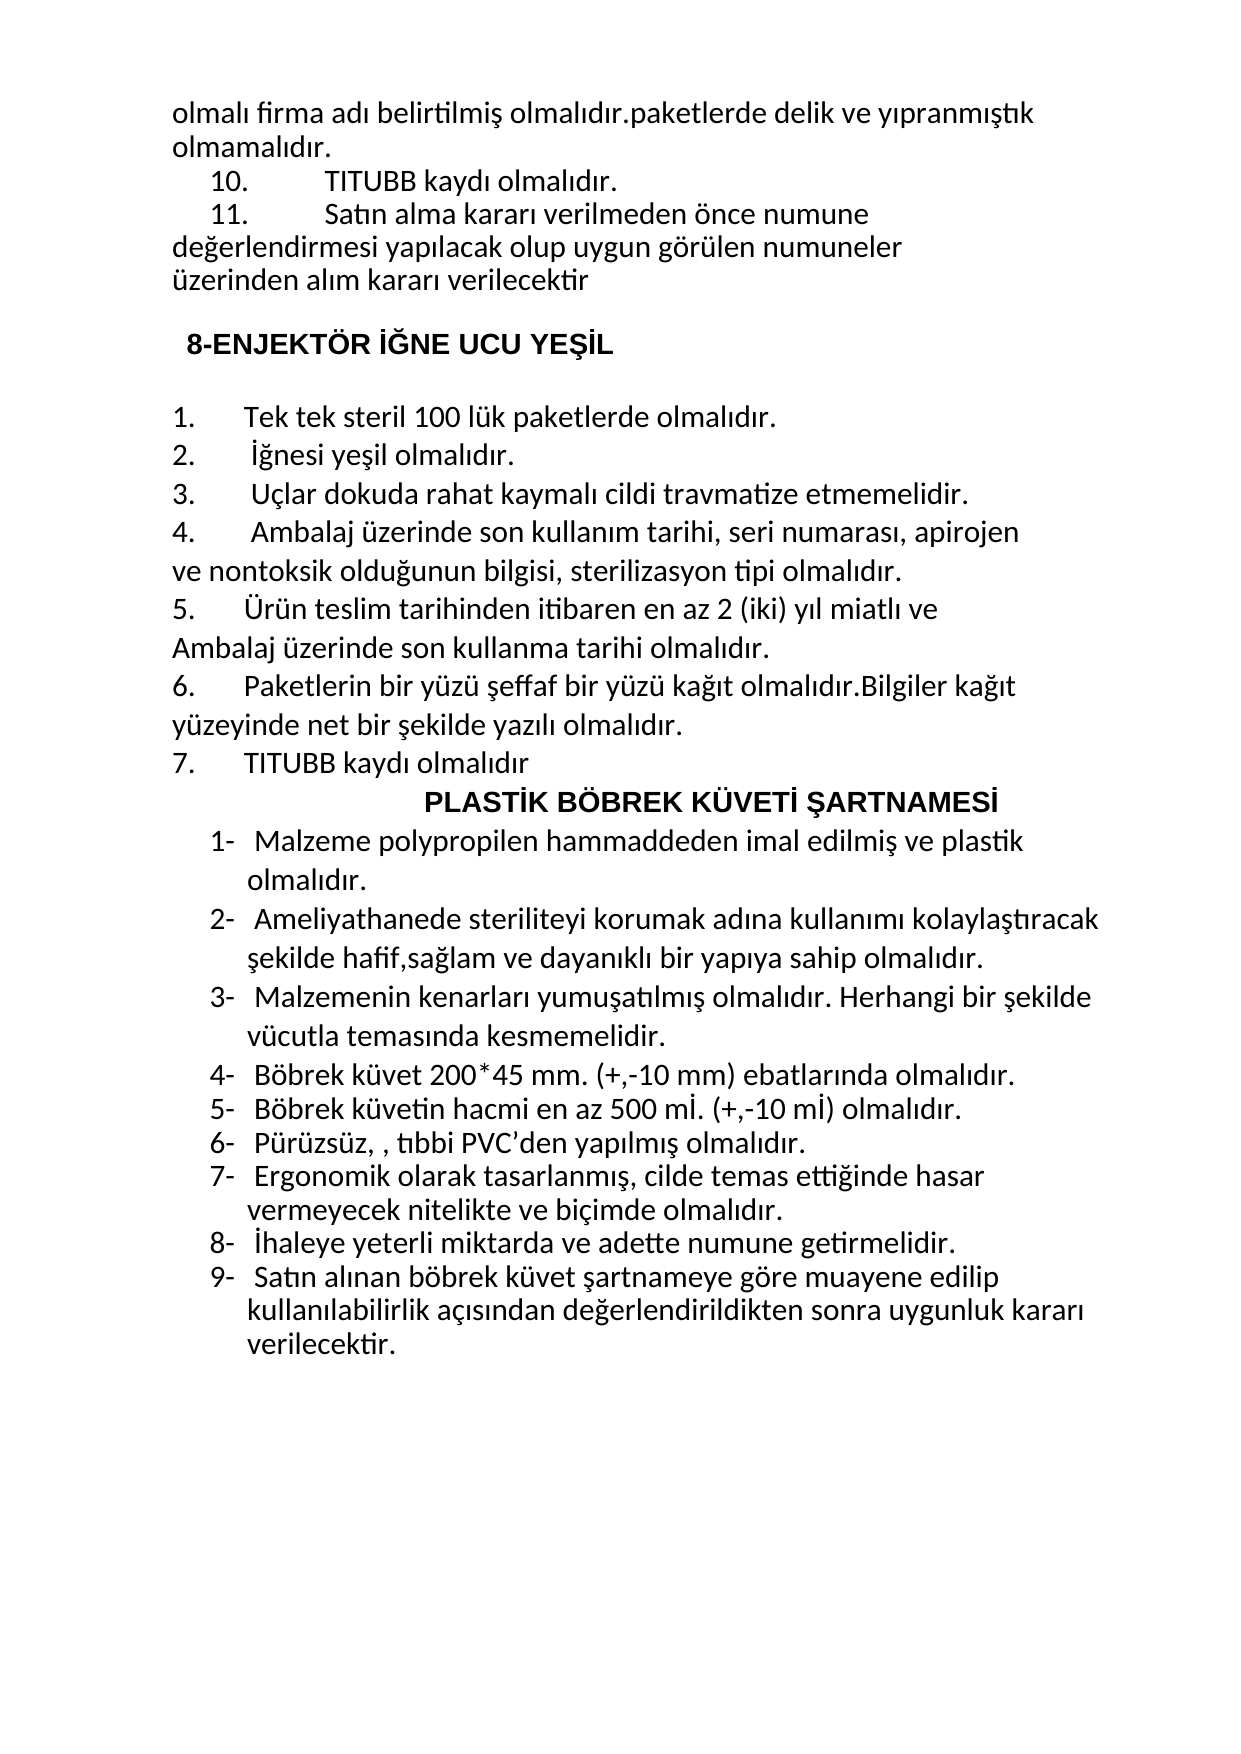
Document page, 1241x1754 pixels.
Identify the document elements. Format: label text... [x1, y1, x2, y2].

list Ambalaj üzerinde son kullanım tarihi, seri numarası, apirojen ve nontoksik olduğunun bilgisi, sterilizasyon tipi olmalıdır. [172, 512, 1043, 589]
list Malzeme polypropilen hammaddeden imal edilmiş ve plastik [209, 820, 1138, 859]
text olmalı firma adı belirtilmiş olmalıdır.paketlerde delik ve yıpranmıştık olmamalıdır. [172, 97, 1043, 164]
list Satın alınan böbrek küvet şartnameye göre muayene edilip kullanılabilirlik açısından değerlendirildikten sonra uygunluk kararı verilecektir. [209, 1261, 1105, 1361]
list TITUBB kaydı olmalıdır. [209, 164, 1138, 198]
list Malzemenin kenarları yumuşatılmış olmalıdır. Herhangi bir şekilde vücutla temasında kesmemelidir. [209, 976, 1105, 1054]
list Ergonomik olarak tasarlanmış, cilde temas ettiğinde hasar vermeyecek nitelikte ve biçimde olmalıdır. [209, 1160, 1105, 1227]
list İğnesi yeşil olmalıdır. [172, 435, 1138, 473]
text PLASTİK BÖBREK KÜVETİ ŞARTNAMESİ [424, 782, 1138, 820]
list TITUBB kaydı olmalıdır [172, 743, 1138, 782]
list İhaleye yeterli miktarda ve adette numune getirmelidir. [209, 1227, 1138, 1261]
list Ürün teslim tarihinden itibaren en az 2 (iki) yıl miatlı ve Ambalaj üzerinde son kullanma tarihi olmalıdır. [172, 589, 1043, 666]
text 8-ENJEKTÖR İĞNE UCU YEŞİL [186, 331, 1138, 360]
list Paketlerin bir yüzü şeffaf bir yüzü kağıt olmalıdır.Bilgiler kağıt yüzeyinde net bir şekilde yazılı olmalıdır. [172, 666, 1043, 743]
list Ameliyathanede steriliteyi korumak adına kullanımı kolaylaştıracak şekilde hafif,sağlam ve dayanıklı bir yapıya sahip olmalıdır. [209, 898, 1105, 976]
list Pürüzsüz, , tıbbi PVC’den yapılmış olmalıdır. [209, 1126, 1138, 1160]
list Böbrek küvetin hacmi en az 500 mİ. (+,-10 mİ) olmalıdır. [209, 1093, 1138, 1126]
text olmalıdır. [247, 859, 1138, 898]
list Uçlar dokuda rahat kaymalı cildi travmatize etmemelidir. [172, 473, 1138, 512]
list Tek tek steril 100 lük paketlerde olmalıdır. [172, 396, 1138, 435]
list Böbrek küvet 200*45 mm. (+,-10 mm) ebatlarında olmalıdır. [209, 1054, 1138, 1093]
list Satın alma kararı verilmeden önce numune değerlendirmesi yapılacak olup uygun görülen numuneler üzerinden alım kararı verilecektir [172, 198, 1024, 297]
